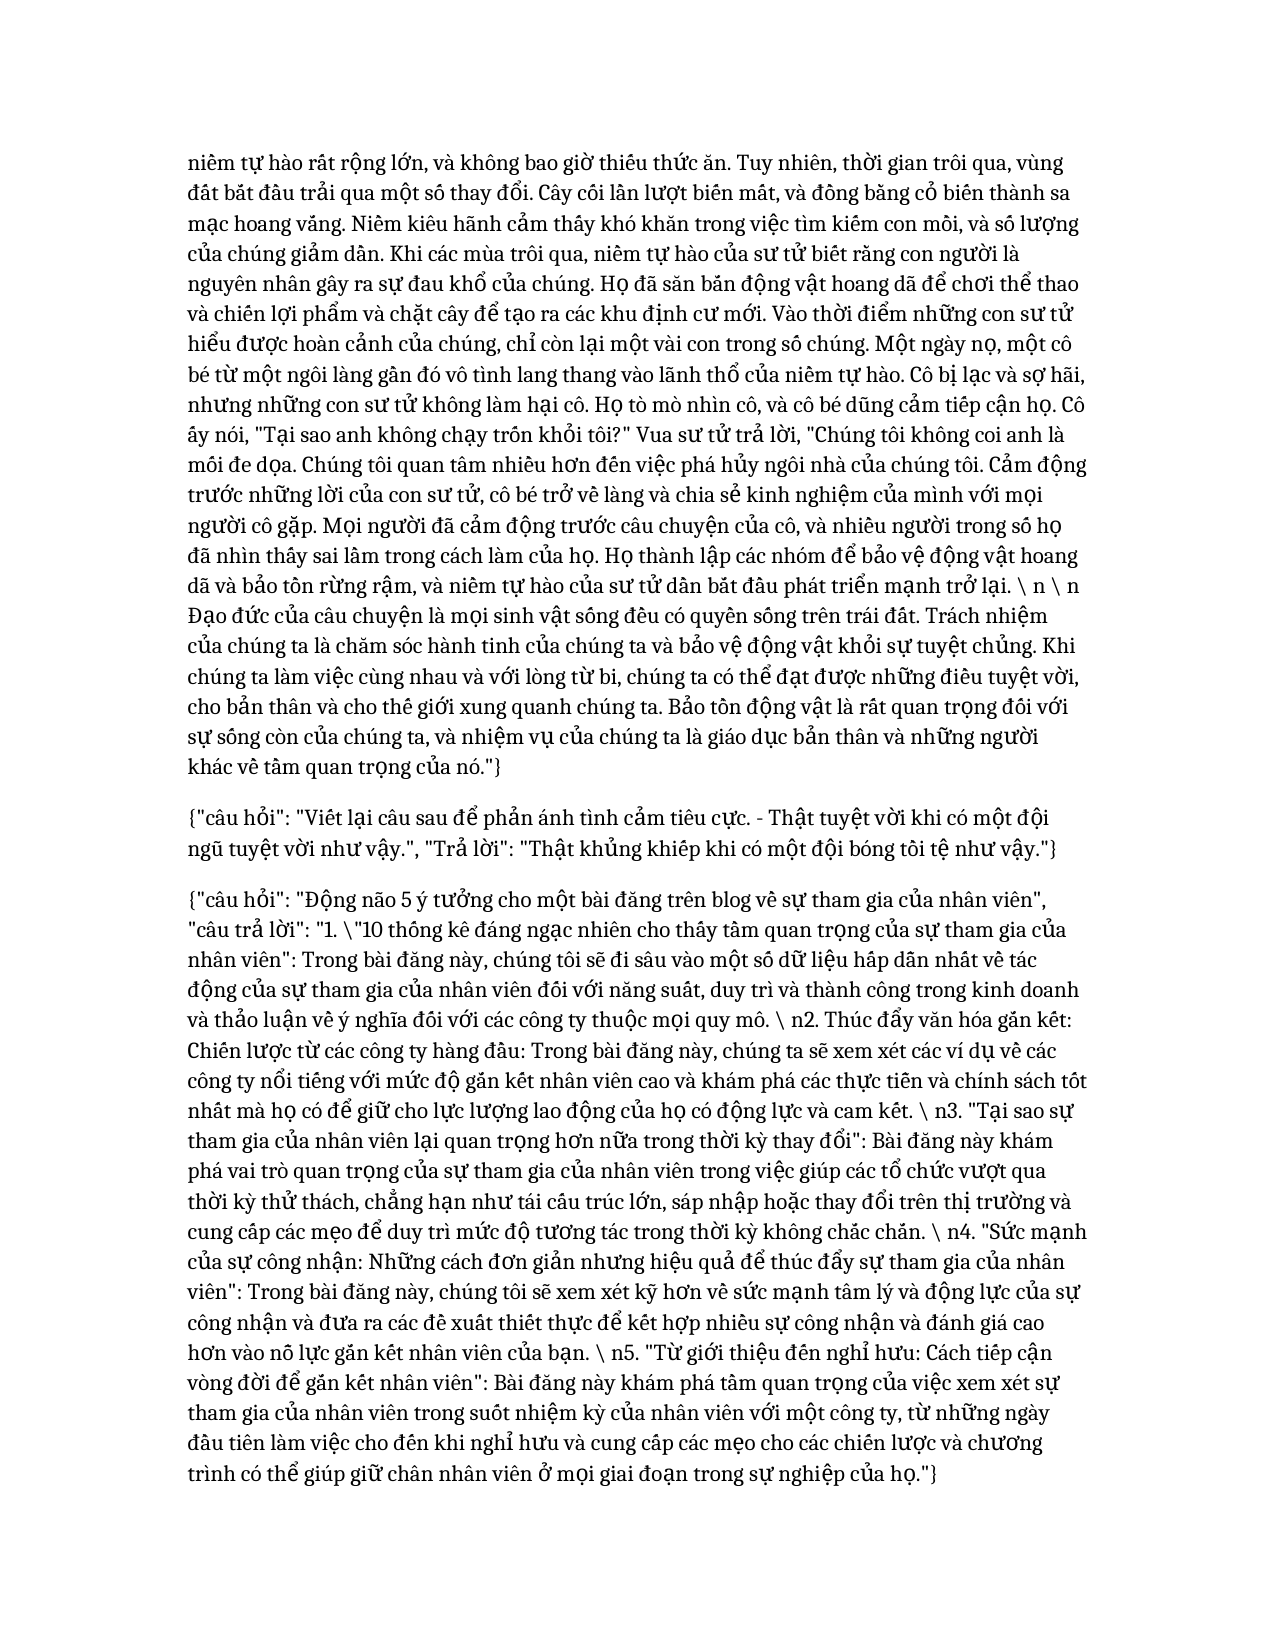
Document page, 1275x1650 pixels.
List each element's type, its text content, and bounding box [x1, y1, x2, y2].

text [187, 150, 1087, 781]
text {"câu hỏi": "Động não 5 ý tưởng cho một bài đăng trên blog về sự tham gia của nhân viên", "câu trả lời": "1. \"10 thống kê đáng ngạc nhiên cho thấy tầm quan trọng của sự tham gia của nhân viên": Trong bài đăng này, chúng tôi sẽ đi sâu vào một số dữ liệu hấp dẫn nhất về tác động của sự tham gia của nhân viên đối với năng suất, duy trì và thành công trong kinh doanh và thảo luận về ý nghĩa đối với các công ty thuộc mọi quy mô. \ n2. Thúc đẩy văn hóa gắn kết: Chiến lược từ các công ty hàng đầu: Trong bài đăng này, chúng ta sẽ xem xét các ví dụ về các công ty nổi tiếng với mức độ gắn kết nhân viên cao và khám phá các thực tiễn và chính sách tốt nhất mà họ có để giữ cho lực lượng lao động của họ có động lực và cam kết. \ n3. "Tại sao sự tham gia của nhân viên lại quan trọng hơn nữa trong thời kỳ thay đổi": Bài đăng này khám phá vai trò quan trọng của sự tham gia của nhân viên trong việc giúp các tổ chức vượt qua thời kỳ thử thách, chẳng hạn như tái cấu trúc lớn, sáp nhập hoặc thay đổi trên thị trường và cung cấp các mẹo để duy trì mức độ tương tác trong thời kỳ không chắc chắn. \ n4. "Sức mạnh của sự công nhận: Những cách đơn giản nhưng hiệu quả để thúc đẩy sự tham gia của nhân viên": Trong bài đăng này, chúng tôi sẽ xem xét kỹ hơn về sức mạnh tâm lý và động lực của sự công nhận và đưa ra các đề xuất thiết thực để kết hợp nhiều sự công nhận và đánh giá cao hơn vào nỗ lực gắn kết nhân viên của bạn. \ n5. "Từ giới thiệu đến nghỉ hưu: Cách tiếp cận vòng đời để gắn kết nhân viên": Bài đăng này khám phá tầm quan trọng của việc xem xét sự tham gia của nhân viên trong suốt nhiệm kỳ của nhân viên với một công ty, từ những ngày đầu tiên làm việc cho đến khi nghỉ hưu và cung cấp các mẹo cho các chiến lược và chương trình có thể giúp giữ chân nhân viên ở mọi giai đoạn trong sự nghiệp của họ."} [187, 886, 1087, 1487]
text {"câu hỏi": "Viết lại câu sau để phản ánh tình cảm tiêu cực. - Thật tuyệt vời khi có một đội ngũ tuyệt vời như vậy.", "Trả lời": "Thật khủng khiếp khi có một đội bóng tồi tệ như vậy."} [187, 805, 1087, 862]
